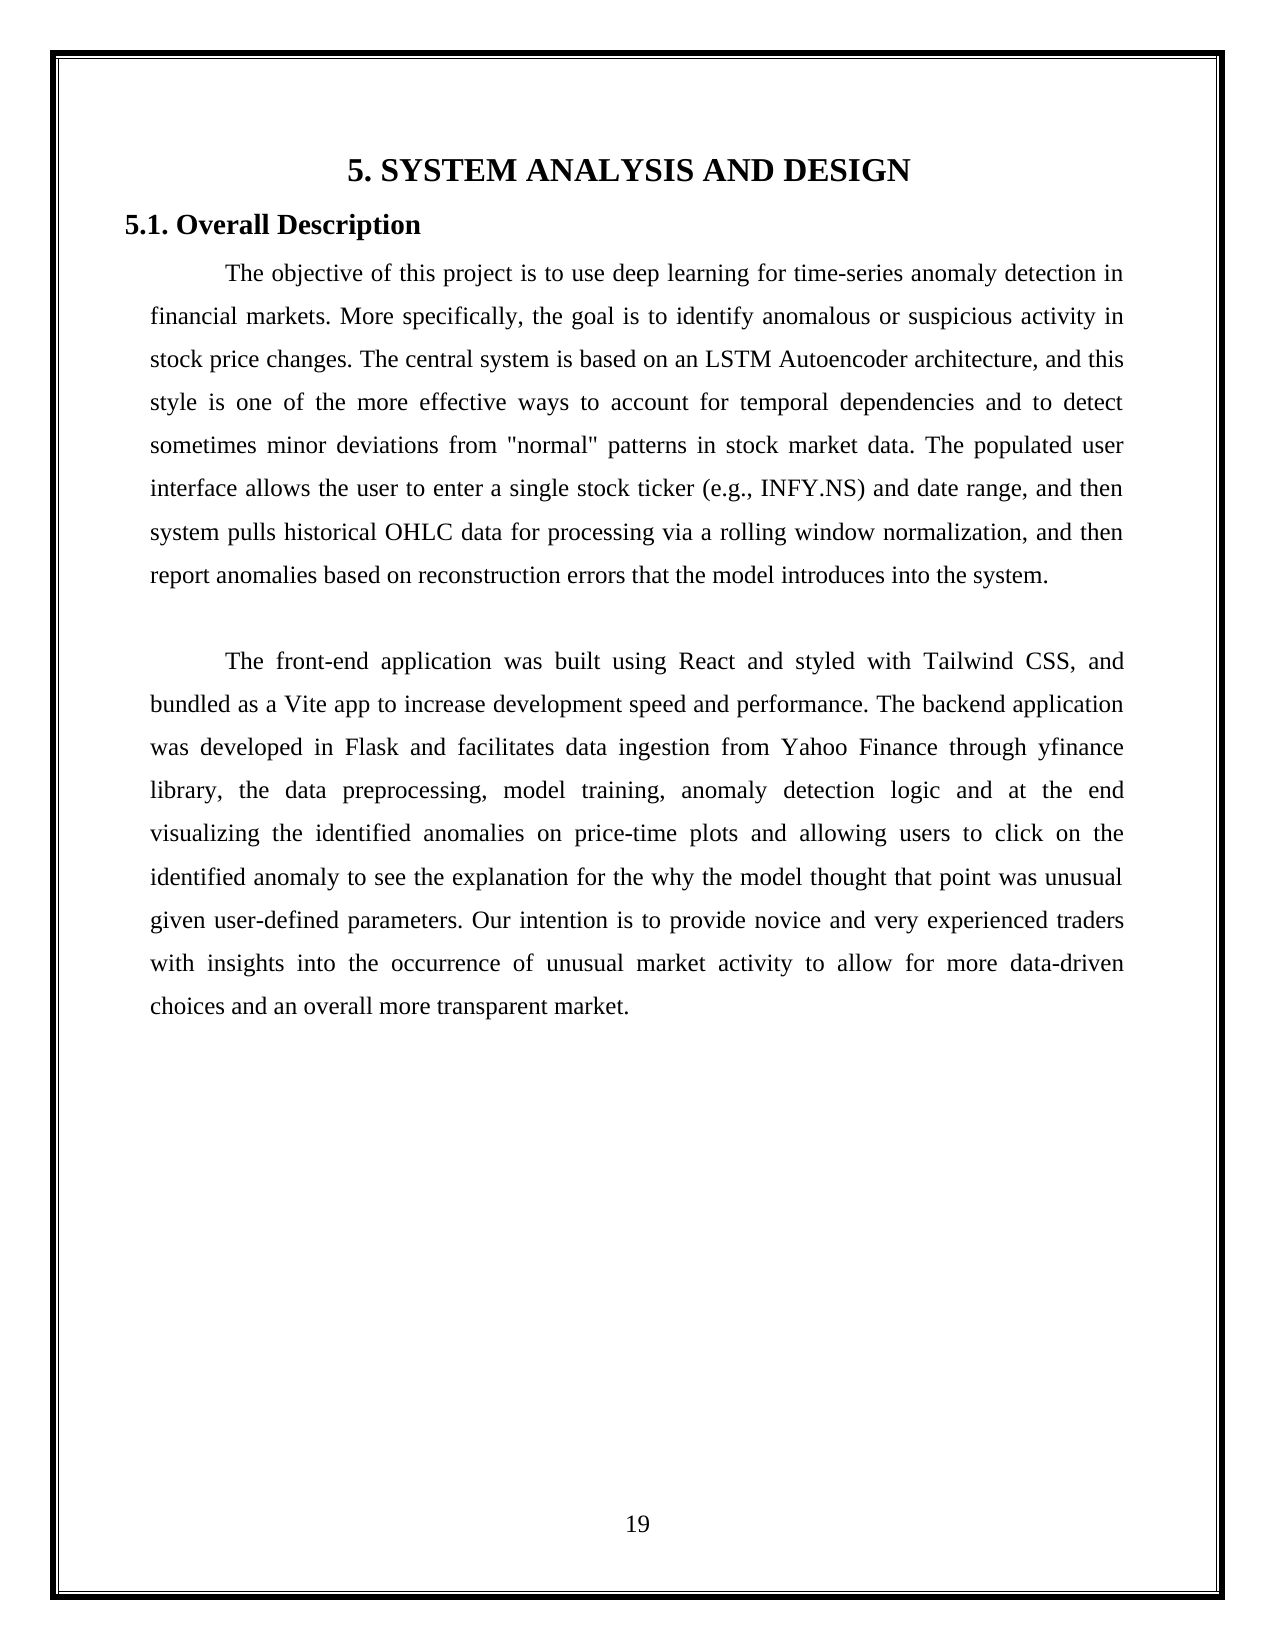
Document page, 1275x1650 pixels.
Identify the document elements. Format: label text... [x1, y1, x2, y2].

text The front-end application was built using React and styled with Tailwind CSS, and bundled as a Vite app to increase development speed and performance. The backend application was developed in Flask and facilitates data ingestion from Yahoo Finance through yfinance library, the data preprocessing, model training, anomaly detection logic and at the end visualizing the identified anomalies on price-time plots and allowing users to click on the identified anomaly to see the explanation for the why the model thought that point was unusual given user-defined parameters. Our intention is to provide novice and very experienced traders with insights into the occurrence of unusual market activity to allow for more data-driven choices and an overall more transparent market. [150, 646, 1125, 1020]
text SYSTEM ANALYSIS AND DESIGN [150, 150, 1125, 188]
text The objective of this project is to use deep learning for time-series anomaly detection in financial markets. More specifically, the goal is to identify anomalous or suspicious activity in stock price changes. The central system is based on an LSTM Autoencoder architecture, and this style is one of the more effective ways to account for temporal dependencies and to detect sometimes minor deviations from "normal" patterns in stock market data. The populated user interface allows the user to enter a single stock ticker (e.g., INFY.NS) and date range, and then system pulls historical OHLC data for processing via a rolling window normalization, and then report anomalies based on reconstruction errors that the model introduces into the system. [150, 258, 1125, 588]
text Overall Description [150, 207, 1125, 241]
